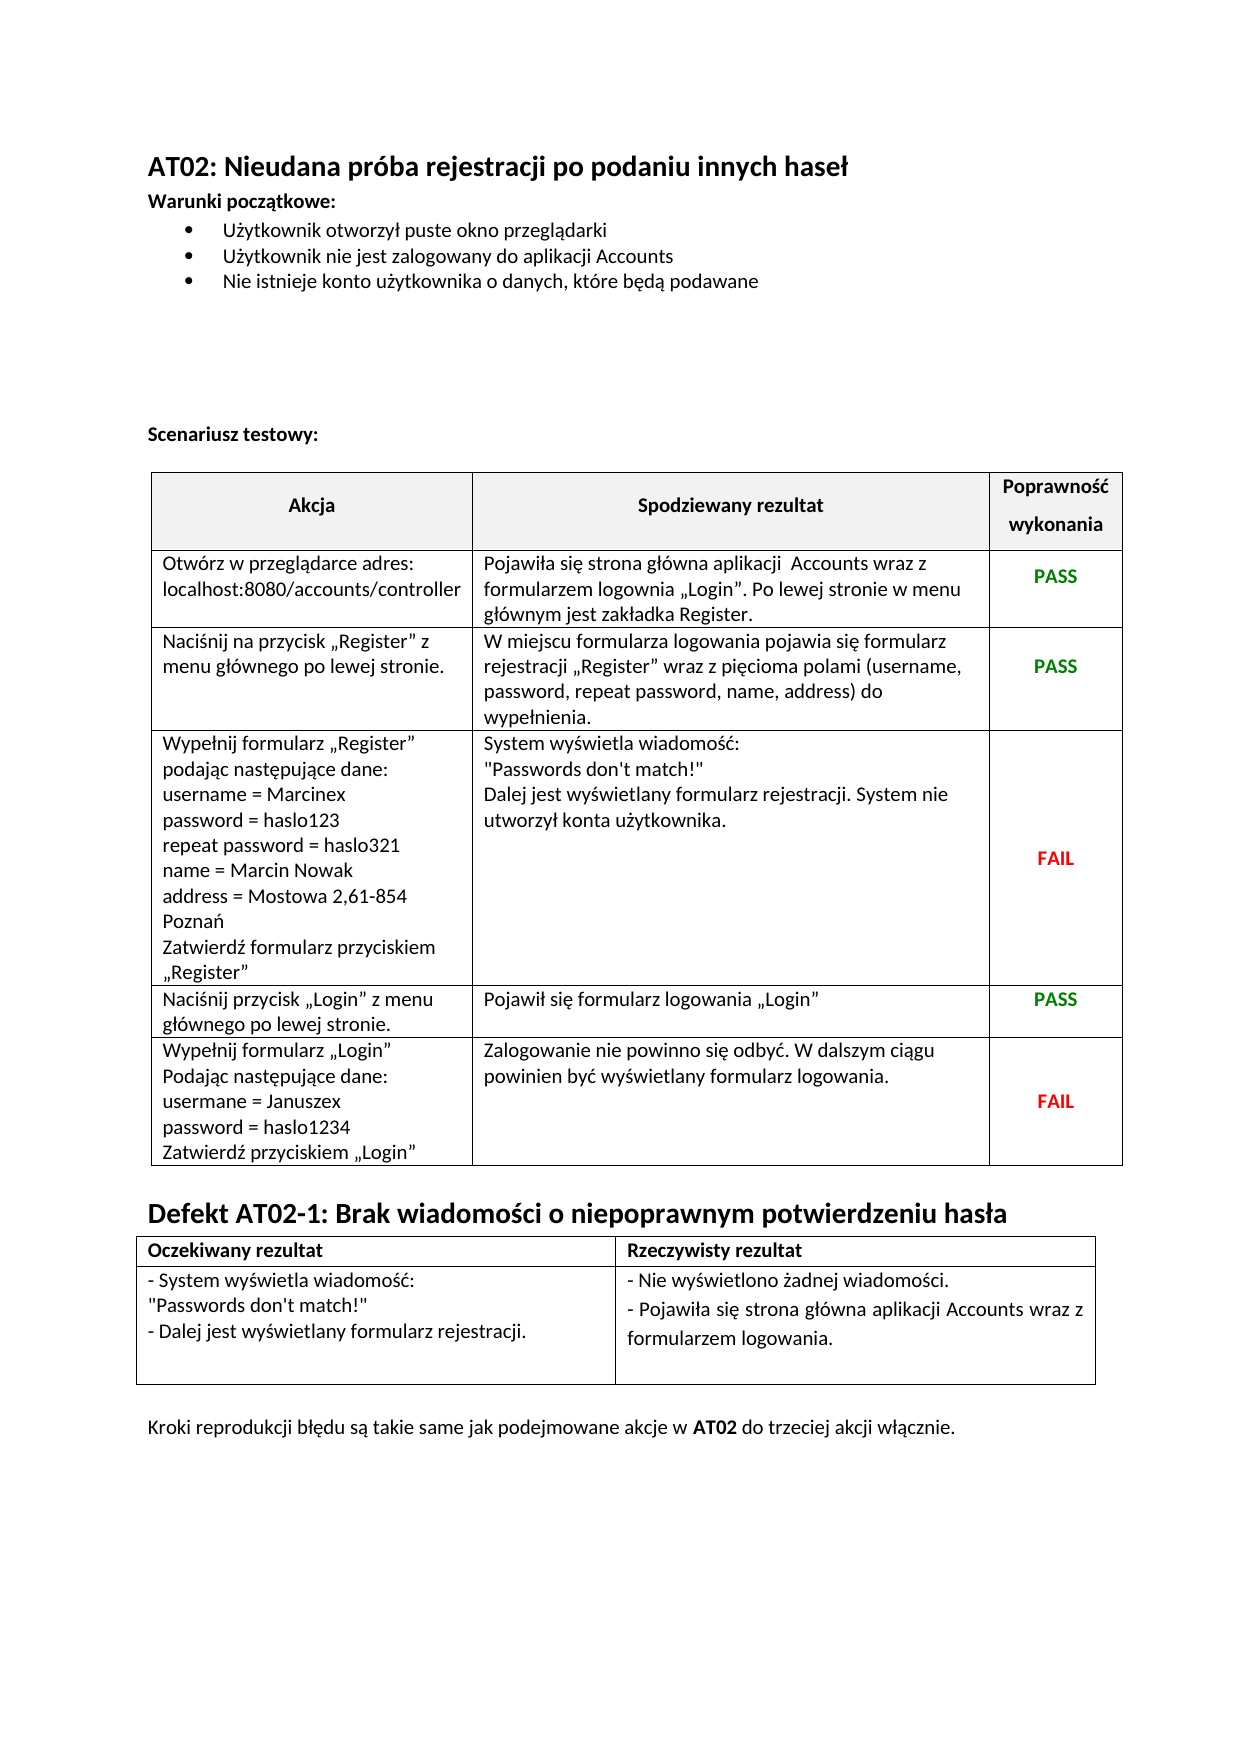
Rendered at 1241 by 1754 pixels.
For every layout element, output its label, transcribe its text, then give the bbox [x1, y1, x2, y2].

text Kroki reprodukcji błędu są takie same jak podejmowane akcje w AT02 do trzeciej akcji włącznie. [148, 1414, 1093, 1439]
table_cell Pojawił się formularz logowania „Login” [473, 986, 989, 1037]
text Scenariusz testowy: [148, 421, 1093, 446]
text Defekt AT02-1: Brak wiadomości o niepoprawnym potwierdzeniu hasła [148, 1195, 1093, 1231]
table_cell - System wyświetla wiadomość: "Passwords don't match!" - Dalej jest wyświetlany formularz rejestracji. [137, 1267, 615, 1384]
table_cell PASS [990, 628, 1122, 729]
table_cell FAIL [990, 731, 1122, 985]
table_cell FAIL [990, 1038, 1122, 1165]
list Nie istnieje konto użytkownika o danych, które będą podawane [185, 268, 1093, 294]
list Użytkownik otworzył puste okno przeglądarki [185, 218, 1093, 243]
table_cell Zalogowanie nie powinno się odbyć. W dalszym ciągu powinien być wyświetlany formularz logowania. [473, 1038, 989, 1165]
table_cell Naciśnij na przycisk „Register” z menu głównego po lewej stronie. [152, 628, 472, 729]
list Użytkownik nie jest zalogowany do aplikacji Accounts [185, 243, 1093, 268]
table_cell Wypełnij formularz „Register” podając następujące dane: username = Marcinex password = haslo123 repeat password = haslo321 name = Marcin Nowak address = Mostowa 2,61-854 Poznań Zatwierdź formularz przyciskiem „Register” [152, 731, 472, 985]
table_cell System wyświetla wiadomość: "Passwords don't match!" Dalej jest wyświetlany formularz rejestracji. System nie utworzył konta użytkownika. [473, 731, 989, 985]
table_cell PASS [990, 986, 1122, 1037]
table_cell Naciśnij przycisk „Login” z menu głównego po lewej stronie. [152, 986, 472, 1037]
text Warunki początkowe: [148, 188, 1093, 214]
text AT02: Nieudana próba rejestracji po podaniu innych haseł [148, 148, 1093, 183]
table_cell Pojawiła się strona główna aplikacji Accounts wraz z formularzem logownia „Login”. Po lewej stronie w menu głównym jest zakładka Register. [473, 551, 989, 627]
table_cell W miejscu formularza logowania pojawia się formularz rejestracji „Register” wraz z pięcioma polami (username, password, repeat password, name, address) do wypełnienia. [473, 628, 989, 729]
table_header Rzeczywisty rezultat [616, 1237, 1095, 1266]
table_header Akcja [152, 473, 472, 549]
table_cell Wypełnij formularz „Login” Podając następujące dane: usermane = Januszex password = haslo1234 Zatwierdź przyciskiem „Login” [152, 1038, 472, 1165]
table_cell Otwórz w przeglądarce adres: localhost:8080/accounts/controller [152, 551, 472, 627]
table_header Oczekiwany rezultat [137, 1237, 615, 1266]
table_header Spodziewany rezultat [473, 473, 989, 549]
table_cell - Nie wyświetlono żadnej wiadomości. - Pojawiła się strona główna aplikacji Accounts wraz z formularzem logowania. [616, 1267, 1095, 1384]
table_cell PASS [990, 551, 1122, 627]
table_header Poprawność wykonania [990, 473, 1122, 549]
